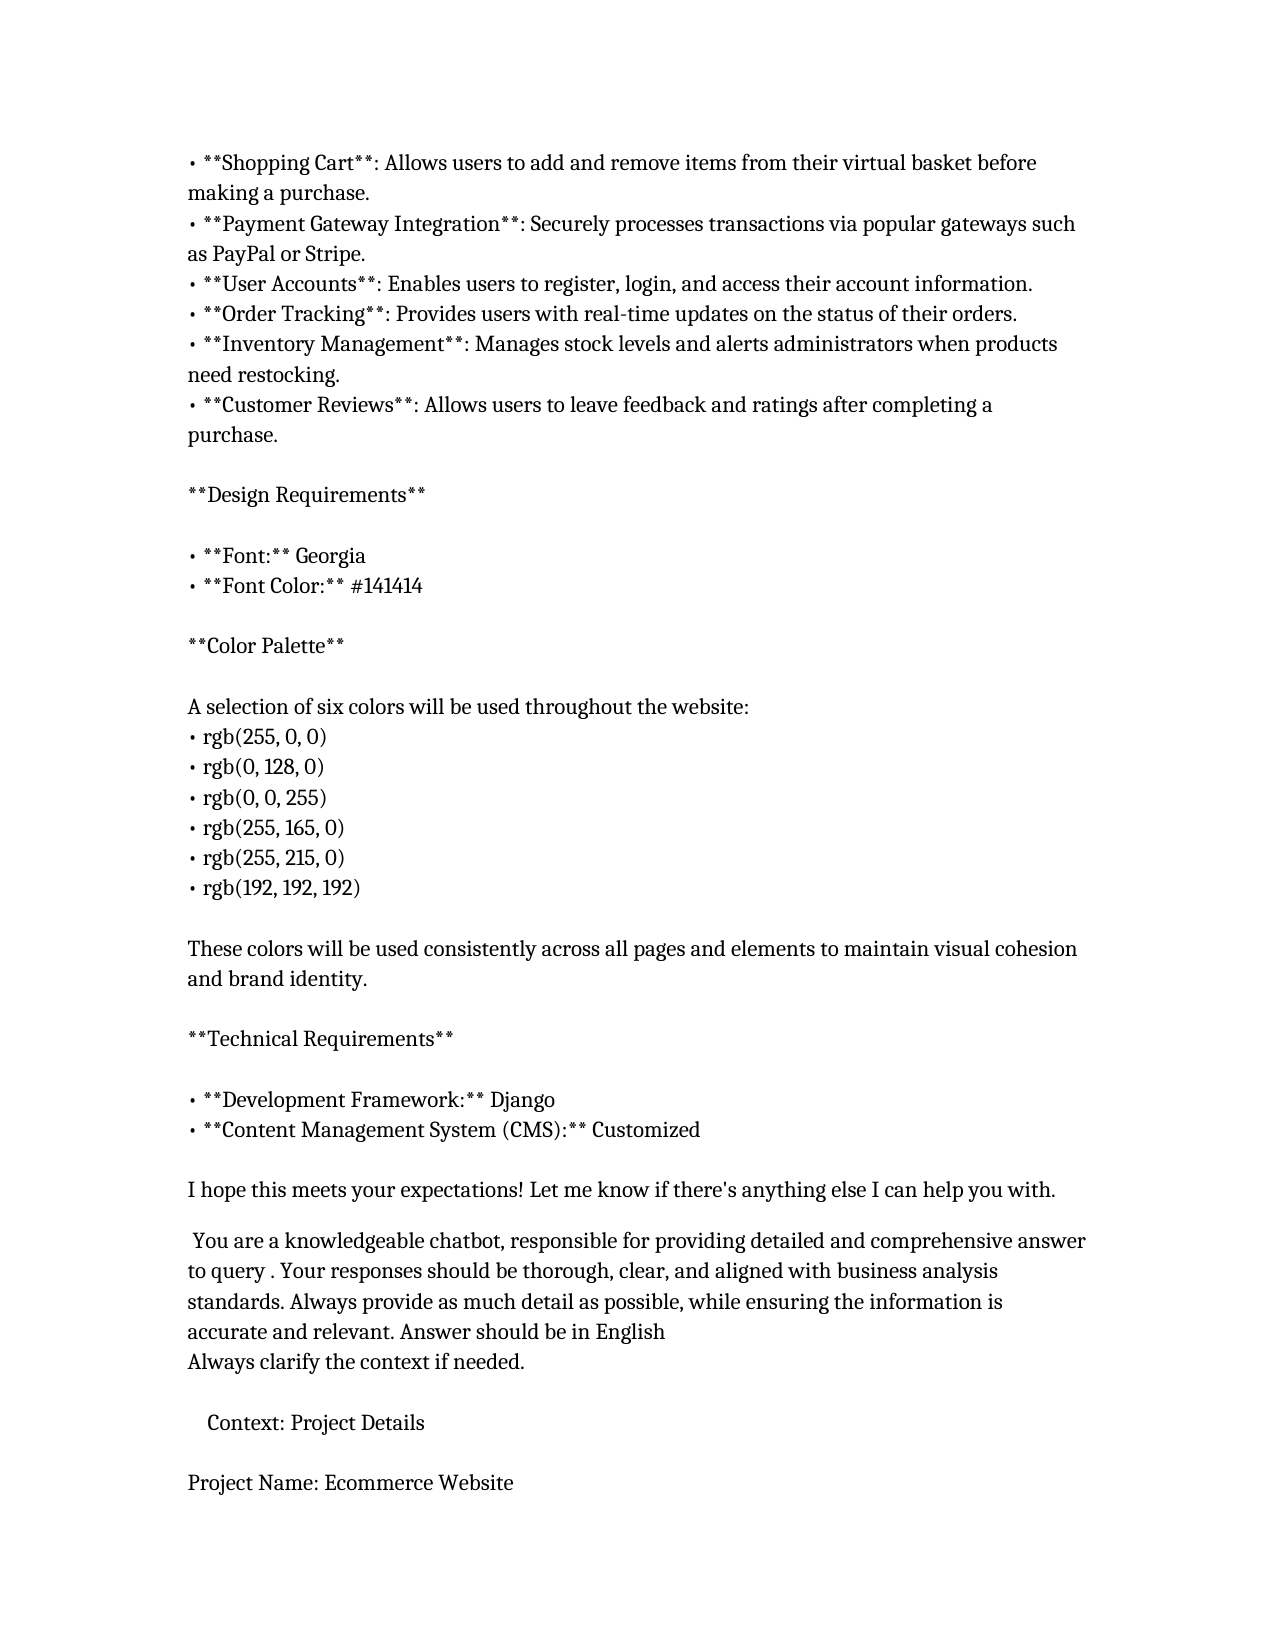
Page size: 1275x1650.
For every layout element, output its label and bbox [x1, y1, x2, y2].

text [187, 150, 1087, 1203]
text [187, 1228, 1087, 1496]
